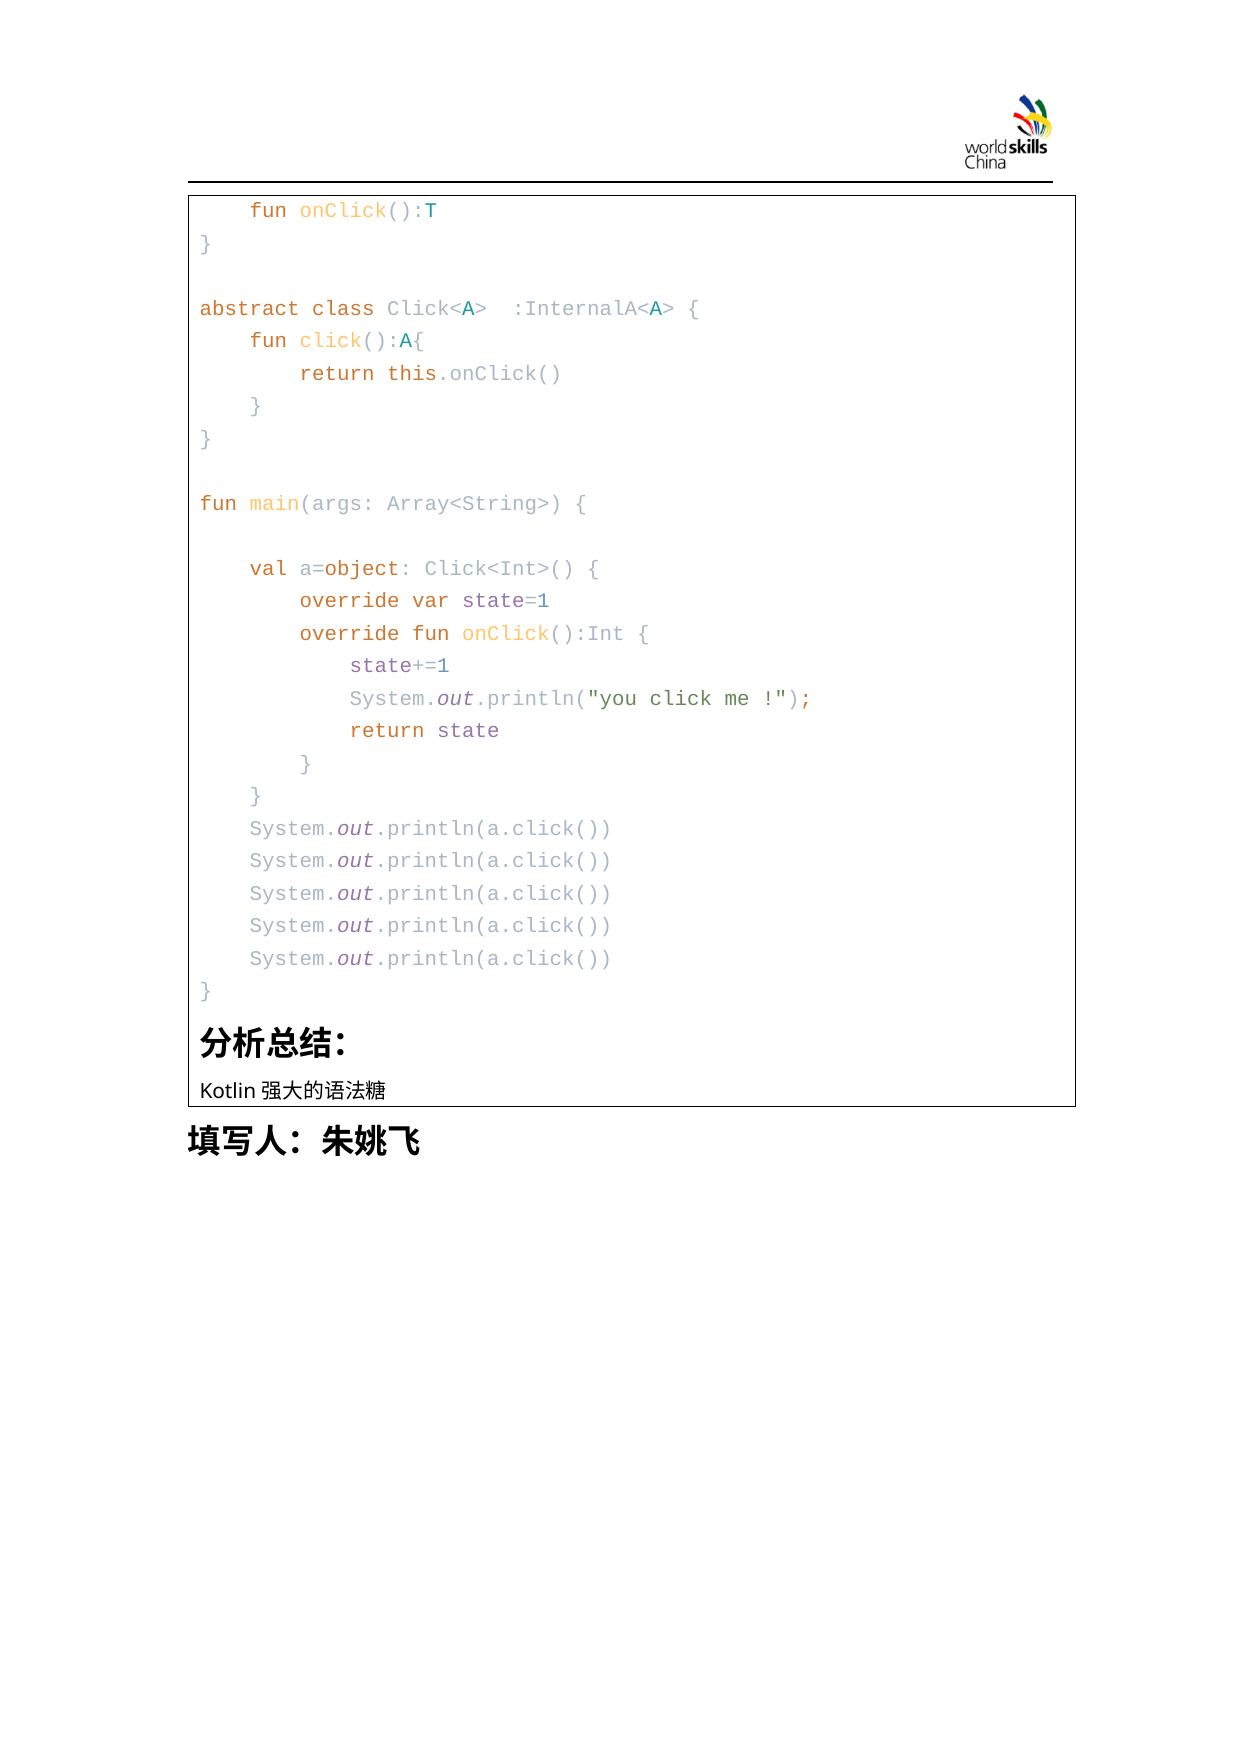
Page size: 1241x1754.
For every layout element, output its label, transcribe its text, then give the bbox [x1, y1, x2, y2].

picture [964, 88, 1053, 179]
text 填写人：朱姚飞 [187, 1107, 1053, 1172]
